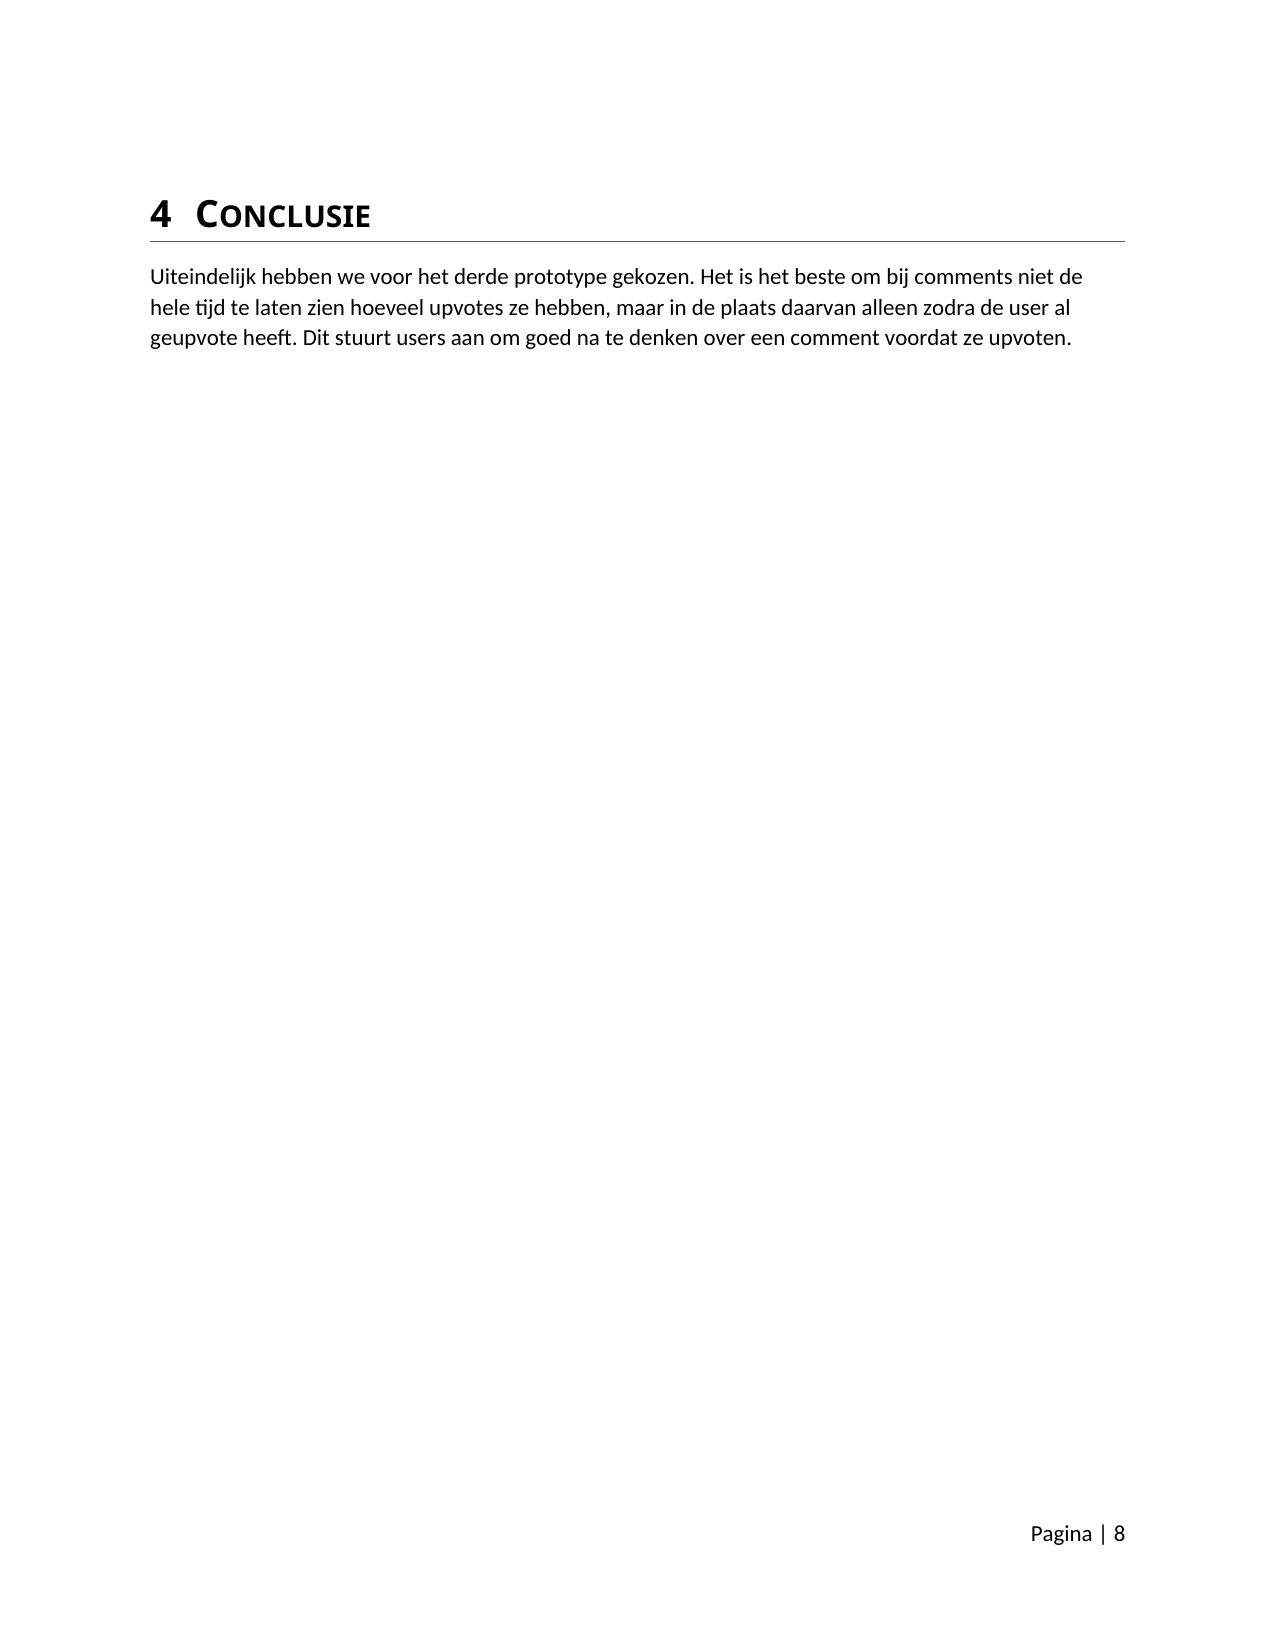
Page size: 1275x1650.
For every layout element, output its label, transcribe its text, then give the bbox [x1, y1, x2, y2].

text Uiteindelijk hebben we voor het derde prototype gekozen. Het is het beste om bij comments niet de hele tijd te laten zien hoeveel upvotes ze hebben, maar in de plaats daarvan alleen zodra de user al geupvote heeft. Dit stuurt users aan om goed na te denken over een comment voordat ze upvoten. [150, 262, 1125, 351]
subtitle Conclusie [150, 187, 1125, 241]
